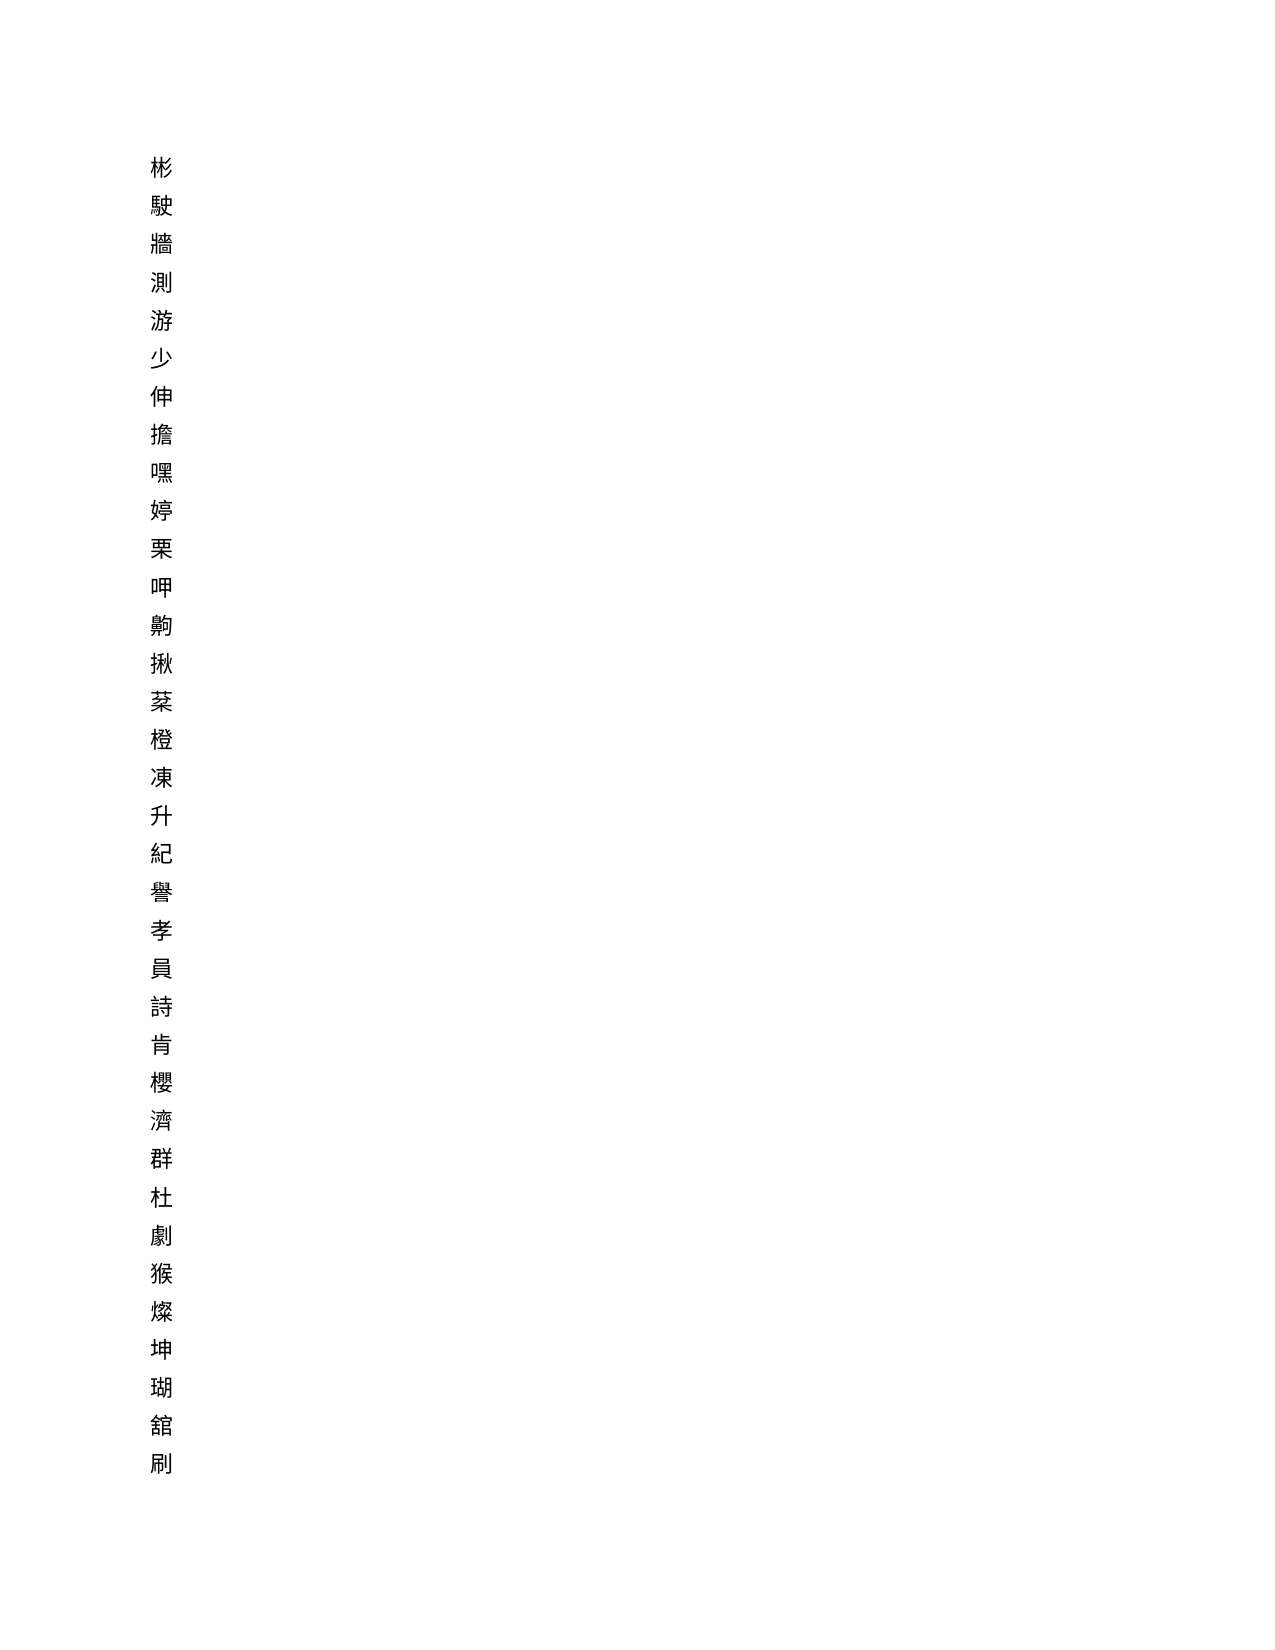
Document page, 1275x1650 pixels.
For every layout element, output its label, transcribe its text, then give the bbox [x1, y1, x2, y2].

text 齁 [150, 607, 1125, 641]
text 伸 [150, 379, 1125, 412]
text 測 [150, 264, 1125, 298]
text 員 [150, 951, 1125, 984]
text 升 [150, 798, 1125, 831]
text 橙 [150, 722, 1125, 755]
text 牆 [150, 226, 1125, 259]
text 駛 [150, 188, 1125, 221]
text 坤 [150, 1332, 1125, 1365]
text 劇 [150, 1217, 1125, 1251]
text 譽 [150, 874, 1125, 908]
text 嘿 [150, 455, 1125, 488]
text 群 [150, 1141, 1125, 1174]
text 杜 [150, 1179, 1125, 1213]
text 燦 [150, 1294, 1125, 1327]
text 猴 [150, 1256, 1125, 1289]
text 刷 [150, 1446, 1125, 1479]
text 濟 [150, 1103, 1125, 1136]
text 肯 [150, 1027, 1125, 1060]
text 彬 [150, 150, 1125, 183]
text 紀 [150, 836, 1125, 869]
text 呷 [150, 569, 1125, 603]
text 舘 [150, 1408, 1125, 1441]
text 凍 [150, 760, 1125, 793]
text 詩 [150, 989, 1125, 1022]
text 瑚 [150, 1370, 1125, 1403]
text 擔 [150, 417, 1125, 450]
text 游 [150, 302, 1125, 336]
text 孝 [150, 912, 1125, 946]
text 櫻 [150, 1065, 1125, 1098]
text 揪 [150, 646, 1125, 679]
text 少 [150, 341, 1125, 374]
text 婷 [150, 493, 1125, 526]
text 棻 [150, 684, 1125, 717]
text 栗 [150, 531, 1125, 564]
